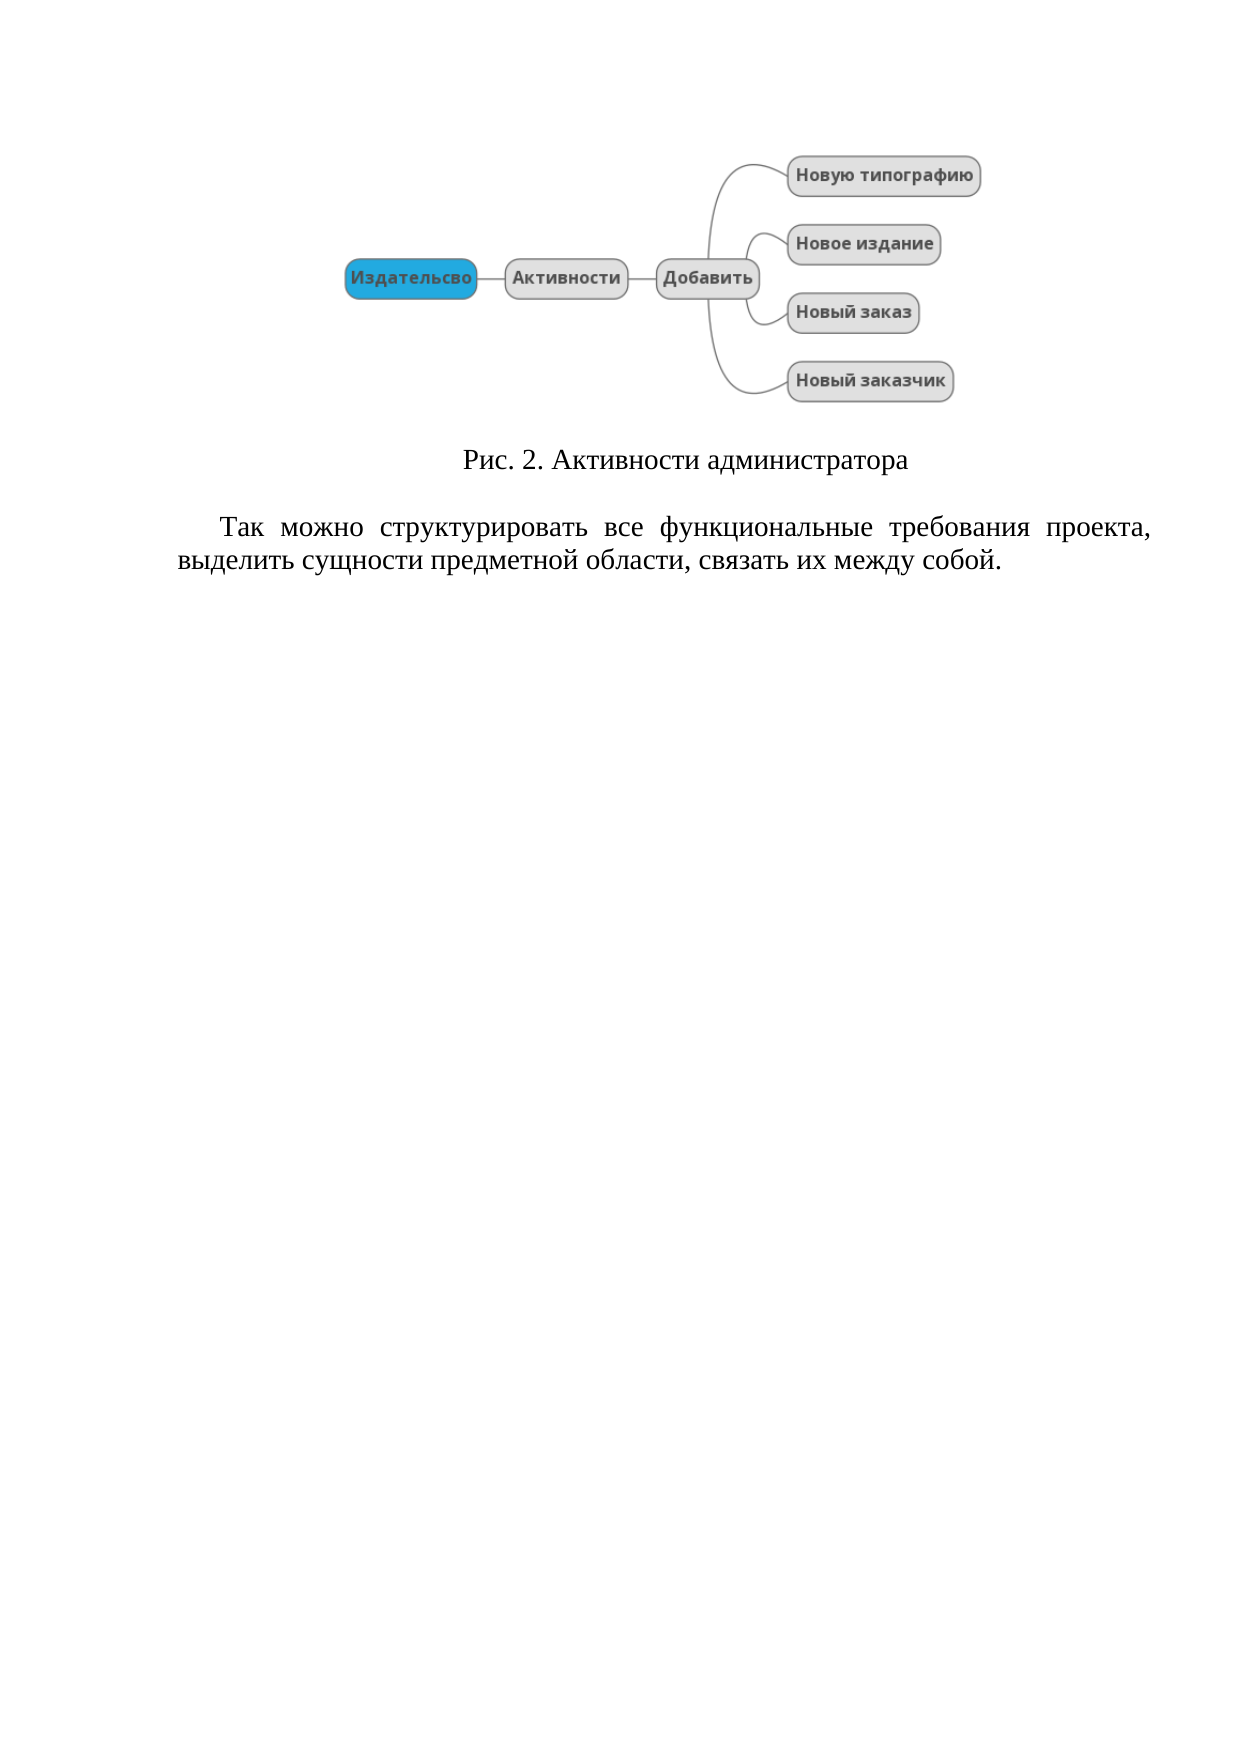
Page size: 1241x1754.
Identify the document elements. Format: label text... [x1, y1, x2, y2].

text Рис. 2. Активности администратора [177, 442, 1152, 475]
picture [307, 118, 1021, 442]
text Так можно структурировать все функциональные требования проекта, выделить сущности предметной области, связать их между собой. [177, 509, 1152, 576]
